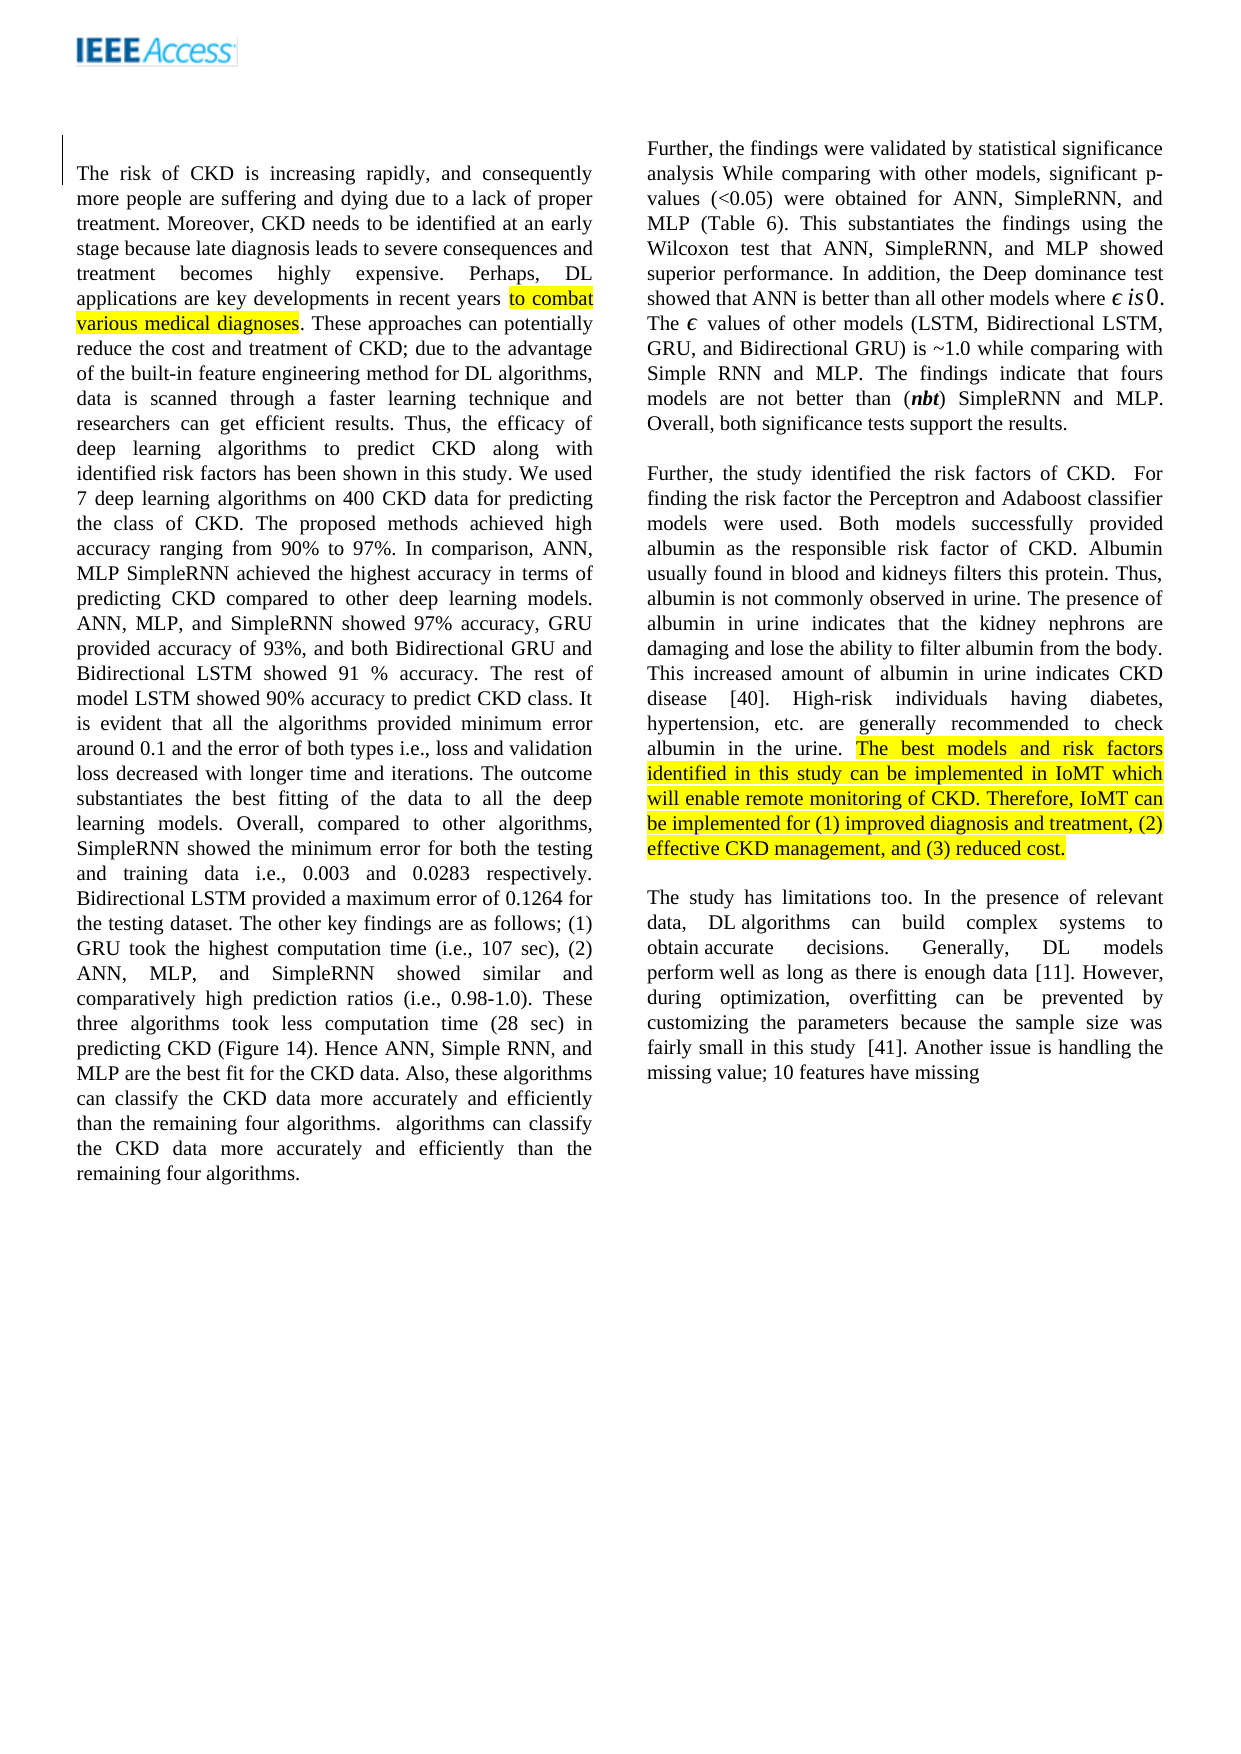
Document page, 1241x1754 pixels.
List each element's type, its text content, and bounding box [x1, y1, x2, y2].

subtitle Further, the study identified the risk factors of CKD. For finding the risk factor the Perceptron and Adaboost classifier models were used. Both models successfully provided albumin as the responsible risk factor of CKD. Albumin usually found in blood and kidneys filters this protein. Thus, albumin is not commonly observed in urine. The presence of albumin in urine indicates that the kidney nephrons are damaging and lose the ability to filter albumin from the body. This increased amount of albumin in urine indicates CKD disease [40]. High-risk individuals having diabetes, hypertension, etc. are generally recommended to check albumin in the urine. The best models and risk factors identified in this study can be implemented in IoMT which will enable remote monitoring of CKD. Therefore, IoMT can be implemented for (1) improved diagnosis and treatment, (2) effective CKD management, and (3) reduced cost. [647, 460, 1164, 761]
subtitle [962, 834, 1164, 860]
subtitle The risk of CKD is increasing rapidly, and consequently more people are suffering and dying due to a lack of proper treatment. Moreover, CKD needs to be identified at an early stage because late diagnosis leads to severe consequences and treatment becomes highly expensive. Perhaps, DL applications are key developments in recent years to combat various medical diagnoses. These approaches can potentially reduce the cost and treatment of CKD; due to the advantage of the built-in feature engineering method for DL algorithms, data is scanned through a faster learning technique and researchers can get efficient results. Thus, the efficacy of deep learning algorithms to predict CKD along with identified risk factors has been shown in this study. We used 7 deep learning algorithms on 400 CKD data for predicting the class of CKD. The proposed methods achieved high accuracy ranging from 90% to 97%. In comparison, ANN, MLP SimpleRNN achieved the highest accuracy in terms of predicting CKD compared to other deep learning models. ANN, MLP, and SimpleRNN showed 97% accuracy, GRU provided accuracy of 93%, and both Bidirectional GRU and Bidirectional LSTM showed 91 % accuracy. The rest of model LSTM showed 90% accuracy to predict CKD class. It is evident that all the algorithms provided minimum error around 0.1 and the error of both types i.e., loss and validation loss decreased with longer time and iterations. The outcome substantiates the best fitting of the data to all the deep learning models. Overall, compared to other algorithms, SimpleRNN showed the minimum error for both the testing and training data i.e., 0.003 and 0.0283 respectively. Bidirectional LSTM provided a maximum error of 0.1264 for the testing dataset. The other key findings are as follows; (1) GRU took the highest computation time (i.e., 107 sec), (2) ANN, MLP, and SimpleRNN showed similar and comparatively high prediction ratios (i.e., 0.98-1.0). These three algorithms took less computation time (28 sec) in predicting CKD (Figure 14). Hence ANN, Simple RNN, and MLP are the best fit for the CKD data. Also, these algorithms can classify the CKD data more accurately and efficiently than the remaining four algorithms. algorithms can classify the CKD data more accurately and efficiently than the remaining four algorithms. [76, 160, 593, 1185]
subtitle Further, the findings were validated by statistical significance analysis While comparing with other models, significant p-values (<0.05) were obtained for ANN, SimpleRNN, and MLP (Table 6). This substantiates the findings using the Wilcoxon test that ANN, SimpleRNN, and MLP showed superior performance. In addition, the Deep dominance test showed that ANN is better than all other models where . The values of other models (LSTM, Bidirectional LSTM, GRU, and Bidirectional GRU) is ~1.0 while comparing with Simple RNN and MLP. The findings indicate that fours models are not better than (nbt) SimpleRNN and MLP. Overall, both significance tests support the results. [647, 135, 1164, 435]
text The study has limitations too. In the presence of relevant data, DL algorithms can build complex systems to obtain accurate decisions. Generally, DL models perform well as long as there is enough data [11]. However, during optimization, overfitting can be prevented by customizing the parameters because the sample size was fairly small in this study [41]. Another issue is handling the missing value; 10 features have missing [647, 884, 1164, 1084]
picture [76, 37, 239, 68]
